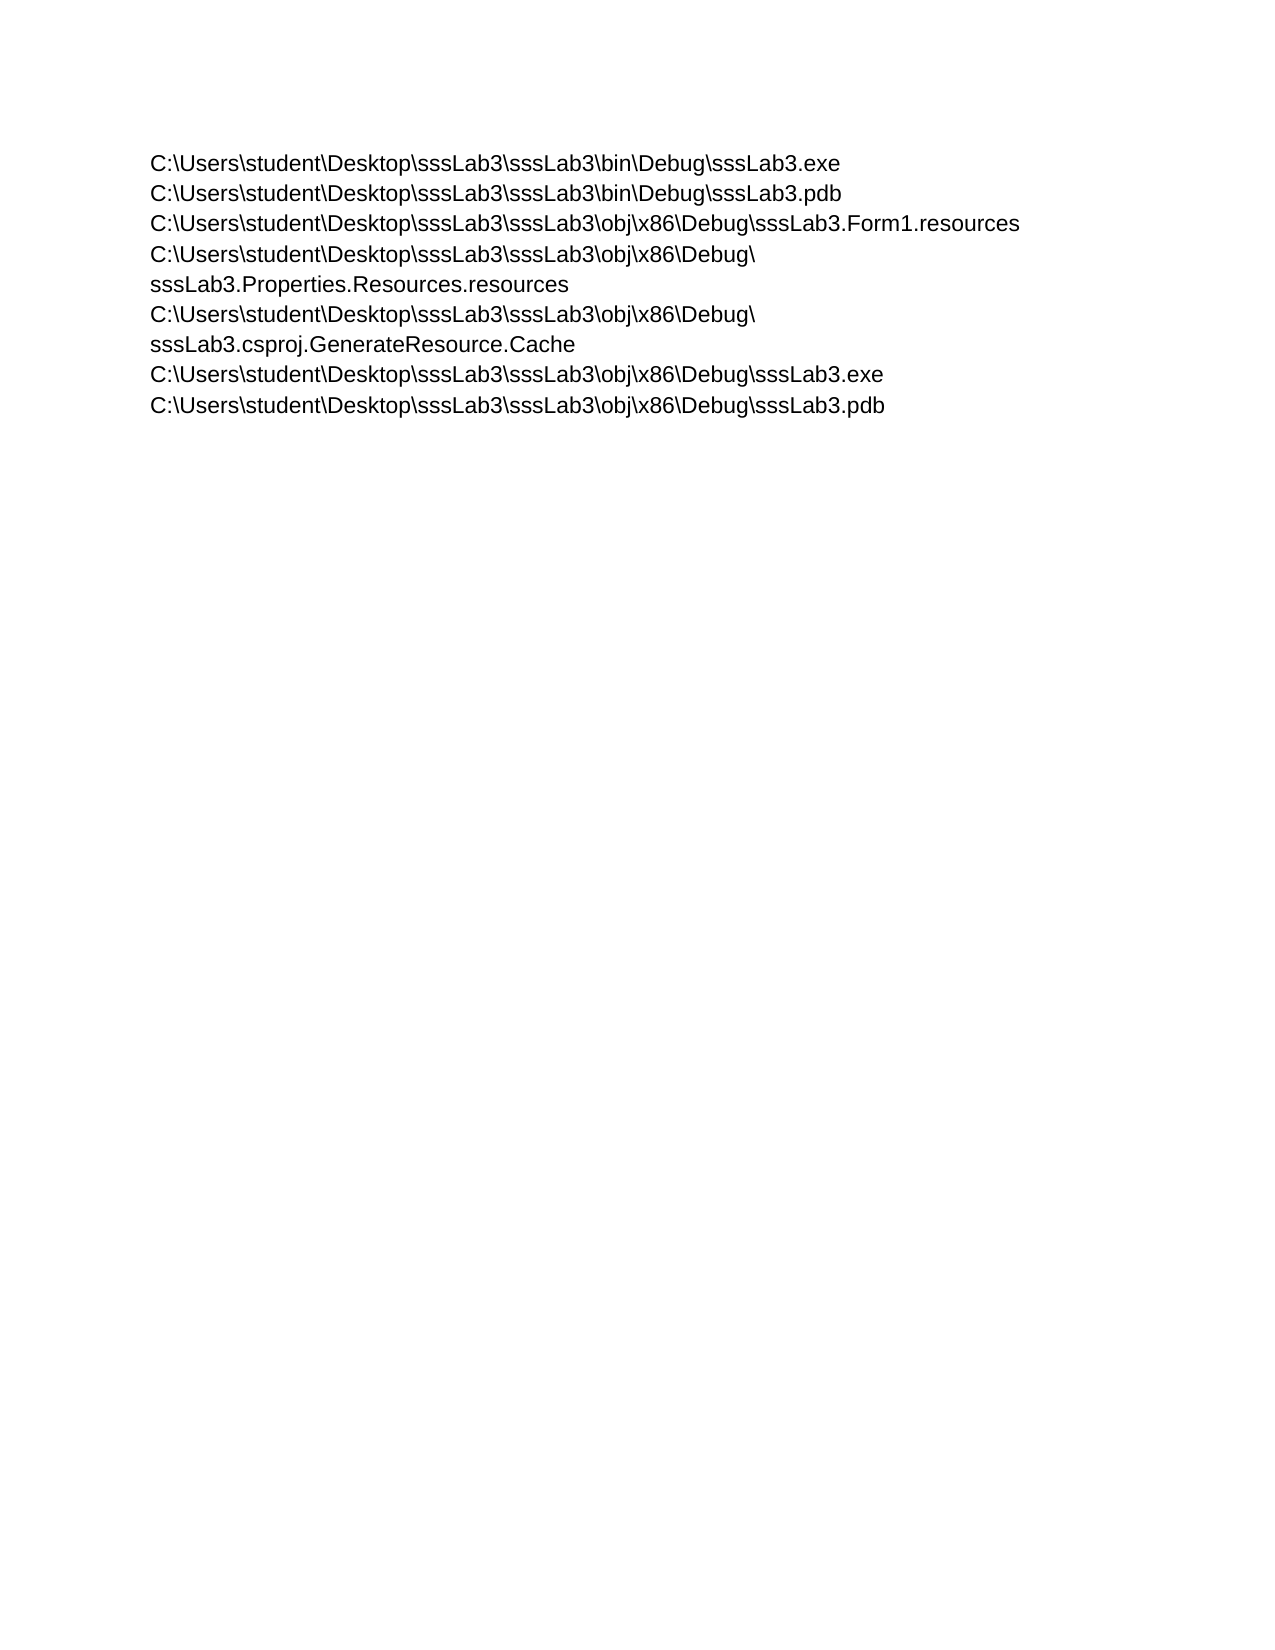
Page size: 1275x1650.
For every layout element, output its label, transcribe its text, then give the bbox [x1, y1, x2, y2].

text C:\Users\student\Desktop\sssLab3\sssLab3\obj\x86\Debug\sssLab3.Form1.resources [150, 210, 1125, 237]
text C:\Users\student\Desktop\sssLab3\sssLab3\obj\x86\Debug\sssLab3.exe [150, 361, 1125, 388]
text C:\Users\student\Desktop\sssLab3\sssLab3\obj\x86\Debug\sssLab3.csproj.GenerateResource.Cache [150, 301, 1125, 358]
text C:\Users\student\Desktop\sssLab3\sssLab3\obj\x86\Debug\sssLab3.pdb [150, 392, 1125, 418]
text C:\Users\student\Desktop\sssLab3\sssLab3\obj\x86\Debug\sssLab3.Properties.Resources.resources [150, 241, 1125, 297]
text C:\Users\student\Desktop\sssLab3\sssLab3\bin\Debug\sssLab3.pdb [150, 180, 1125, 207]
text C:\Users\student\Desktop\sssLab3\sssLab3\bin\Debug\sssLab3.exe [150, 150, 1125, 176]
